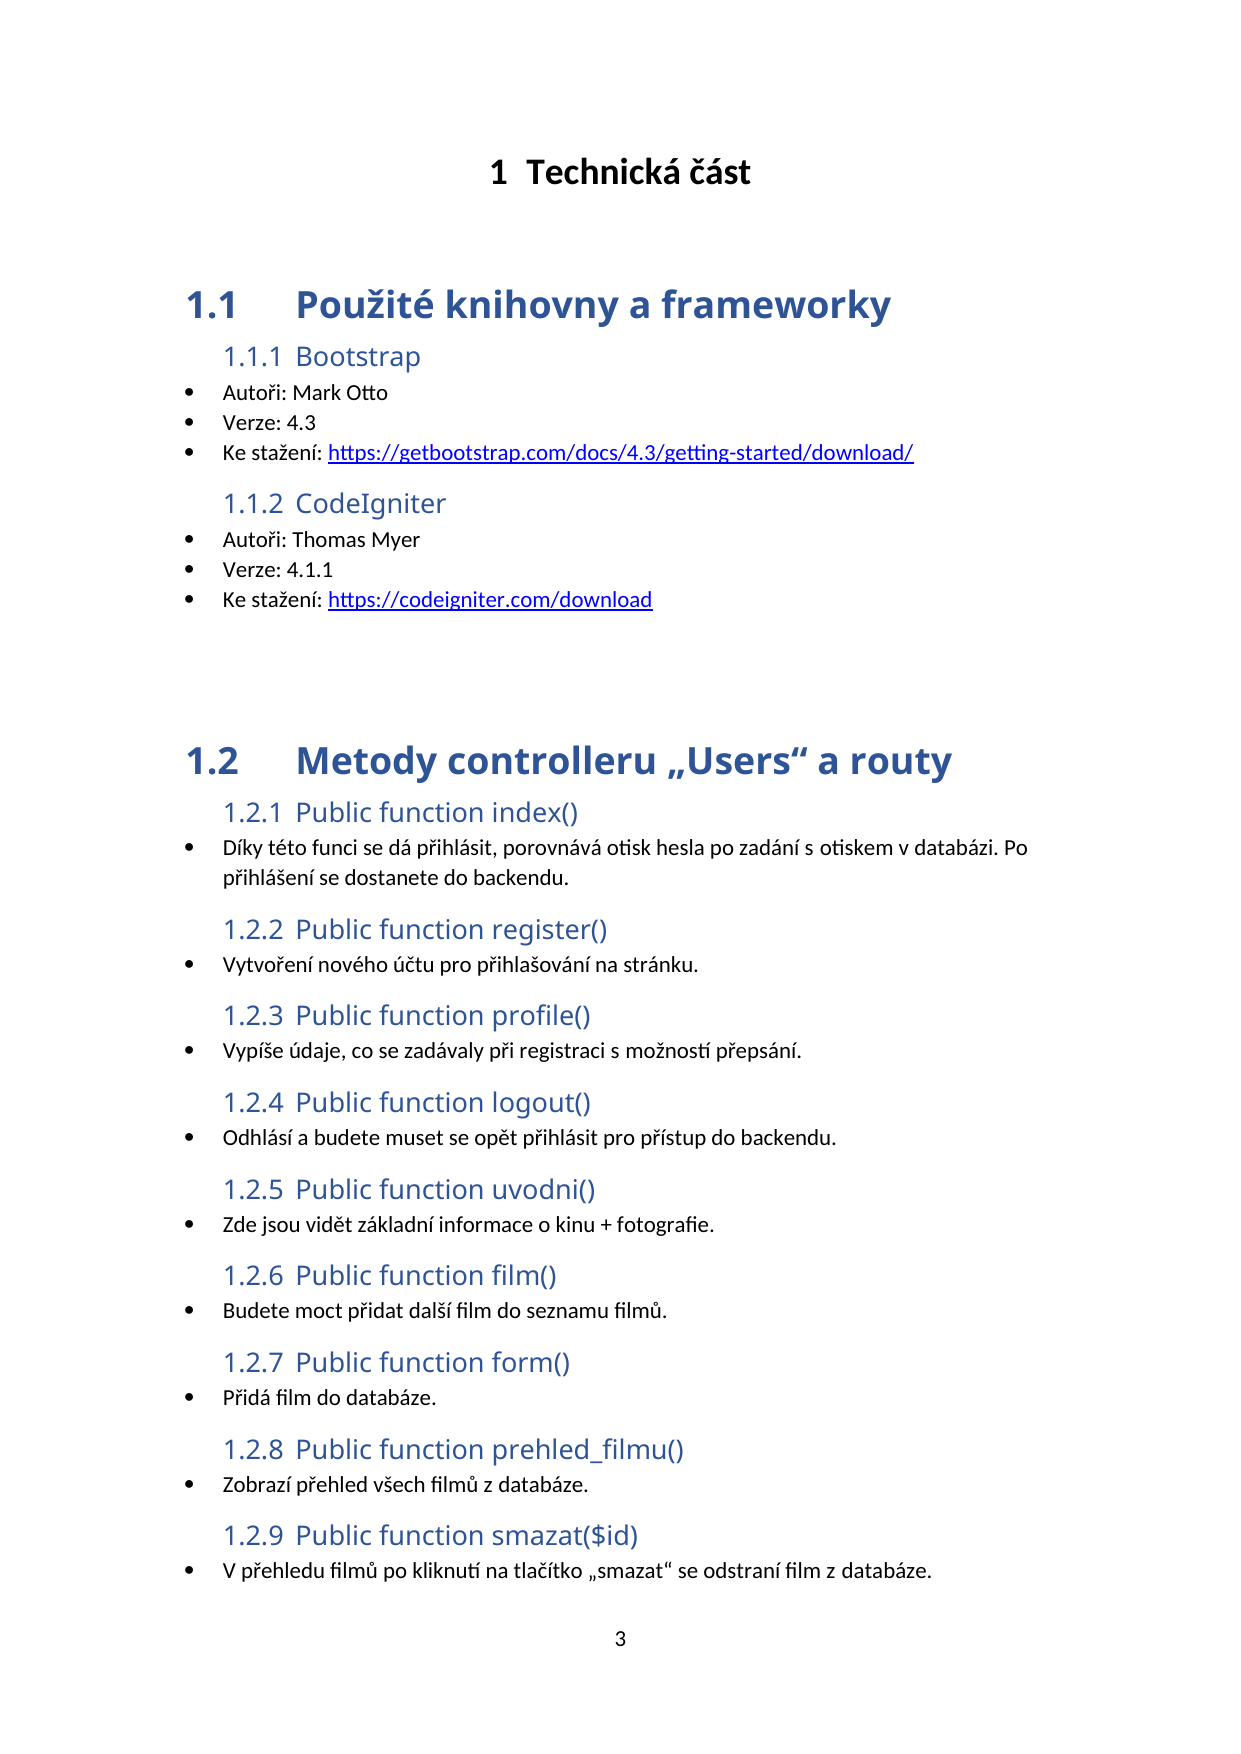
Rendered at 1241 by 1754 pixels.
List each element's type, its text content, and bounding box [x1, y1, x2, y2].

subtitle Bootstrap [223, 338, 1093, 375]
subtitle Public function uvodni() [223, 1170, 1093, 1207]
list Vypíše údaje, co se zadávaly při registraci s možností přepsání. [185, 1037, 1093, 1065]
subtitle Metody controlleru „Users“ a routy [185, 734, 1093, 785]
subtitle Public function logout() [223, 1083, 1093, 1120]
subtitle Použité knihovny a frameworky [185, 278, 1093, 329]
subtitle Public function index() [223, 793, 1093, 830]
subtitle CodeIgniter [223, 485, 1093, 522]
list Vytvoření nového účtu pro přihlašování na stránku. [185, 950, 1093, 978]
list Díky této funci se dá přihlásit, porovnává otisk hesla po zadání s otiskem v databázi. Po přihlášení se dostanete do backendu. [185, 833, 1093, 891]
list Verze: 4.1.1 [185, 555, 1093, 583]
list Ke stažení: https://getbootstrap.com/docs/4.3/getting-started/download/ [185, 438, 1093, 466]
list Budete moct přidat další film do seznamu filmů. [185, 1297, 1093, 1325]
list Autoři: Thomas Myer [185, 525, 1093, 553]
subtitle Public function film() [223, 1257, 1093, 1294]
list Zde jsou vidět základní informace o kinu + fotografie. [185, 1210, 1093, 1238]
list Autoři: Mark Otto [185, 378, 1093, 406]
list Verze: 4.3 [185, 408, 1093, 436]
subtitle Public function profile() [223, 997, 1093, 1034]
list Odhlásí a budete muset se opět přihlásit pro přístup do backendu. [185, 1123, 1093, 1151]
subtitle Public function form() [223, 1343, 1093, 1380]
list Ke stažení: https://codeigniter.com/download [185, 585, 1093, 613]
list Přidá film do databáze. [185, 1383, 1093, 1411]
list Zobrazí přehled všech filmů z databáze. [185, 1470, 1093, 1498]
subtitle Public function smazat($id) [223, 1517, 1093, 1554]
subtitle Public function prehled_filmu() [223, 1430, 1093, 1467]
list V přehledu filmů po kliknutí na tlačítko „smazat“ se odstraní film z databáze. [185, 1557, 1093, 1585]
subtitle Public function register() [223, 910, 1093, 947]
